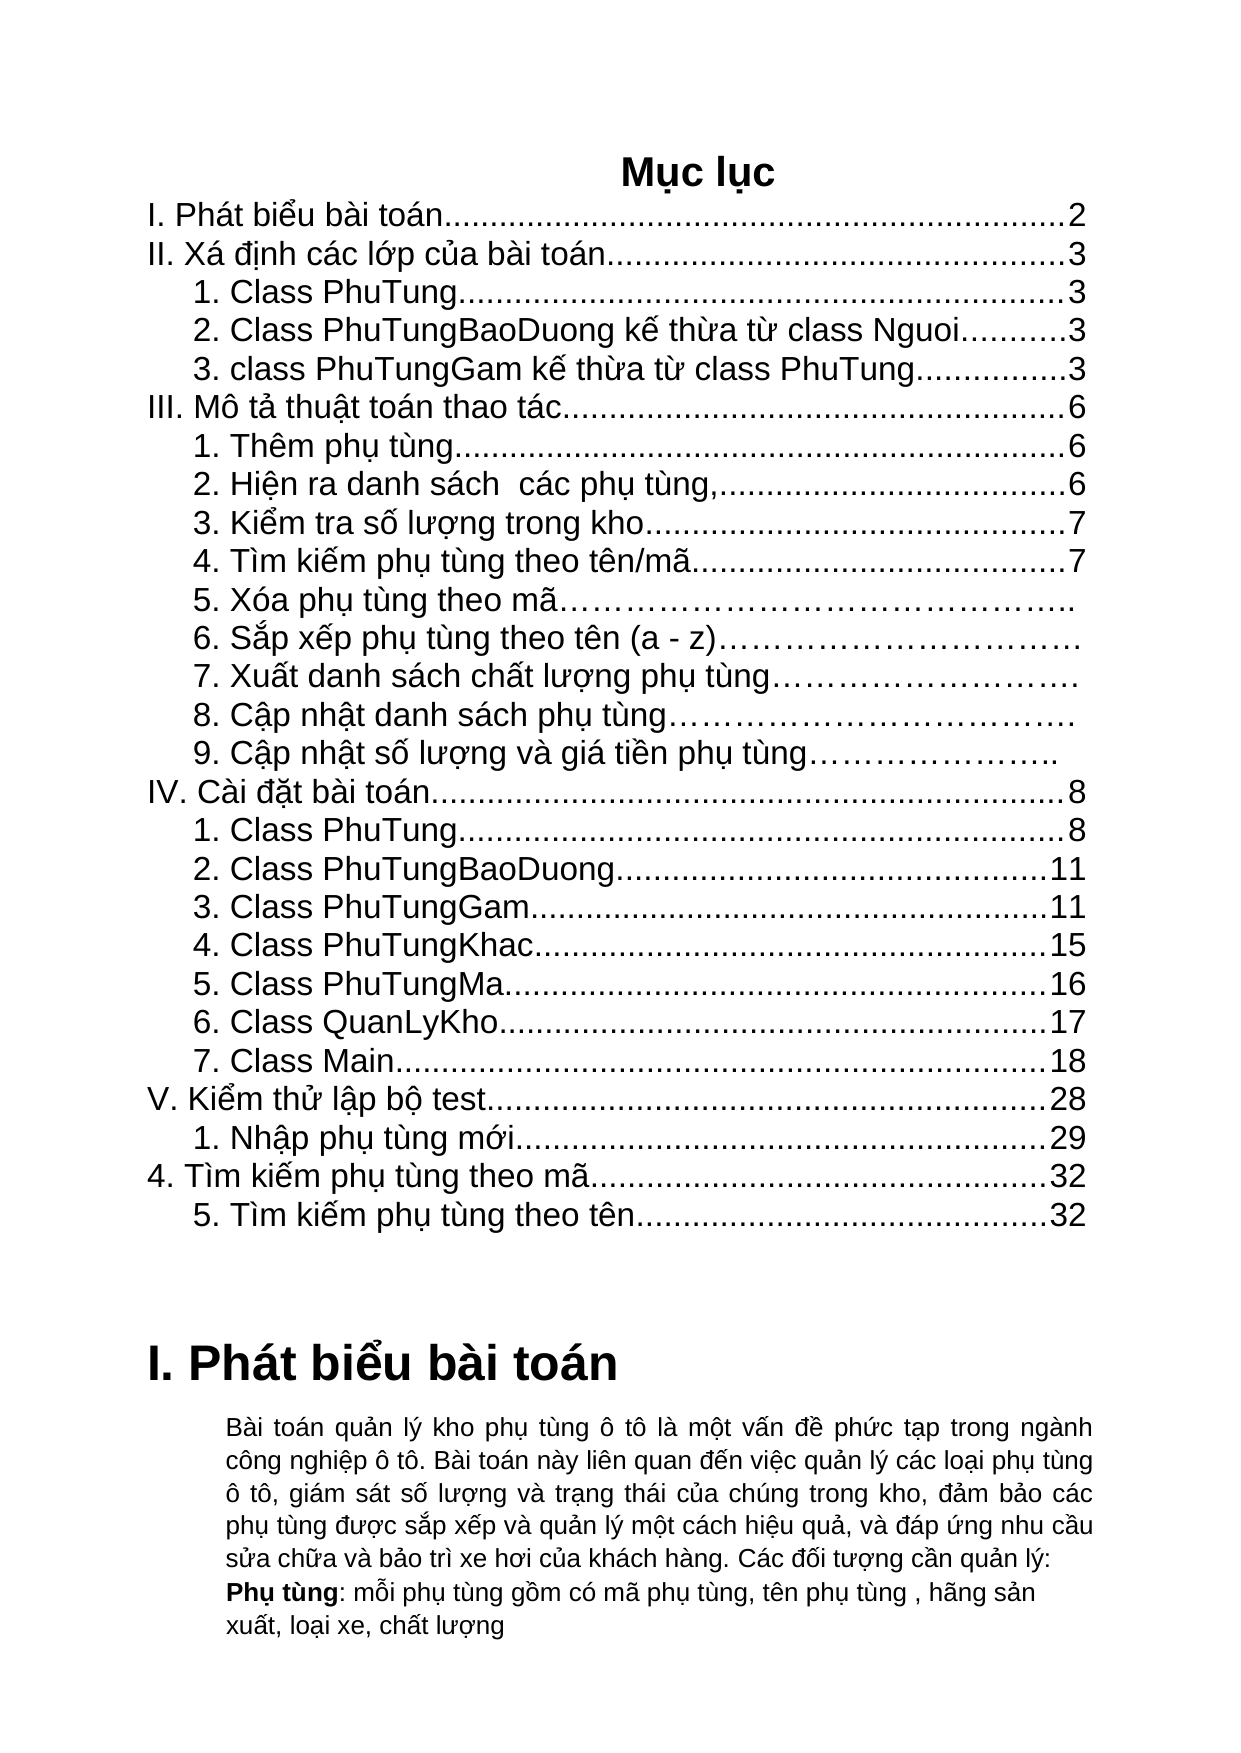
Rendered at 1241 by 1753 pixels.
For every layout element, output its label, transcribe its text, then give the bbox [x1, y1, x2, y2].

text Phụ tùng: mỗi phụ tùng gồm có mã phụ tùng, tên phụ tùng , hãng sản xuất, loại xe, chất lượng [226, 1577, 1064, 1640]
text Bài toán quản lý kho phụ tùng ô tô là một vấn đề phức tạp trong ngành công nghiệp ô tô. Bài toán này liên quan đến việc quản lý các loại phụ tùng ô tô, giám sát số lượng và trạng thái của chúng trong kho, đảm bảo các phụ tùng được sắp xếp và quản lý một cách hiệu quả, và đáp ứng nhu cầu sửa chữa và bảo trì xe hơi của khách hàng. Các đối tượng cần quản lý: [225, 1412, 1095, 1573]
subtitle I. Phát biểu bài toán [147, 1333, 1165, 1391]
